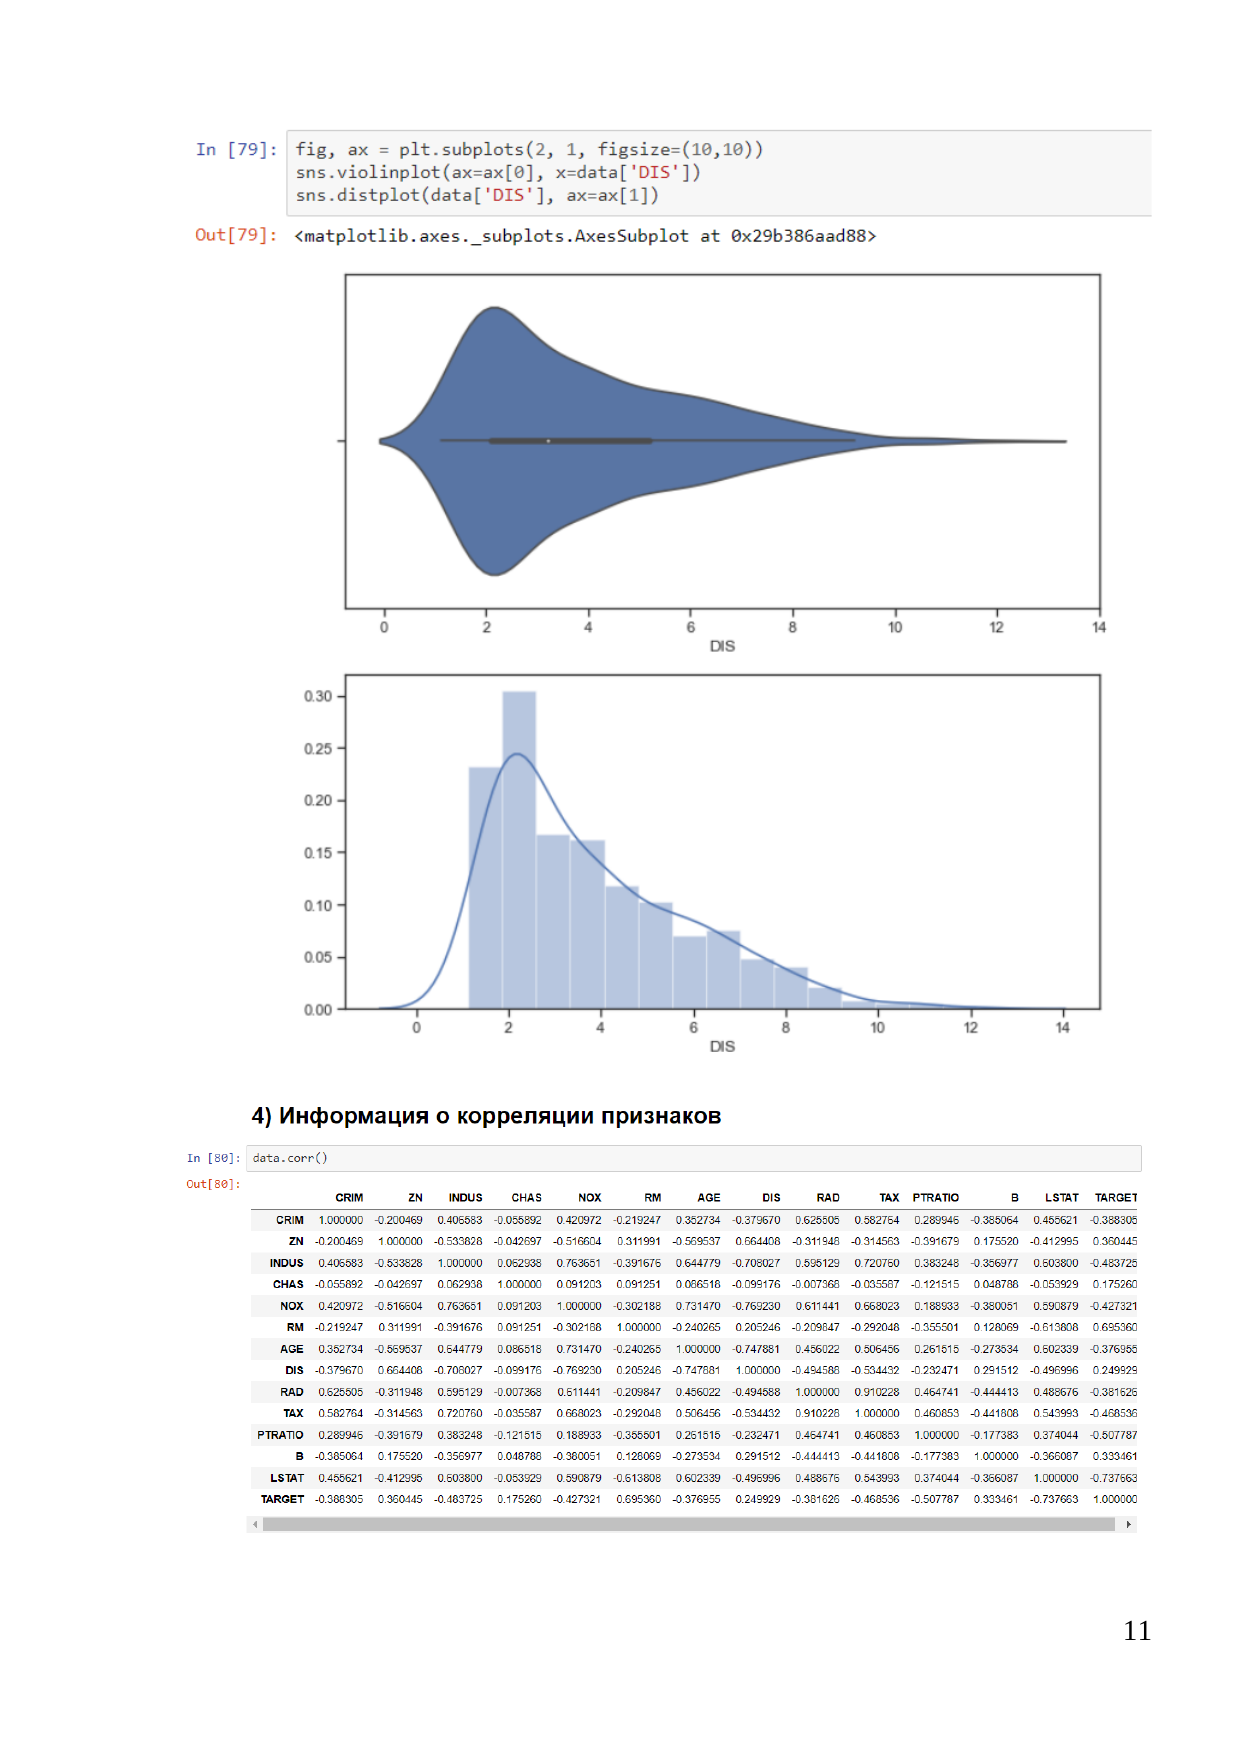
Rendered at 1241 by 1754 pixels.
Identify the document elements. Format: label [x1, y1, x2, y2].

picture [177, 1089, 1152, 1541]
picture [177, 118, 1152, 1070]
